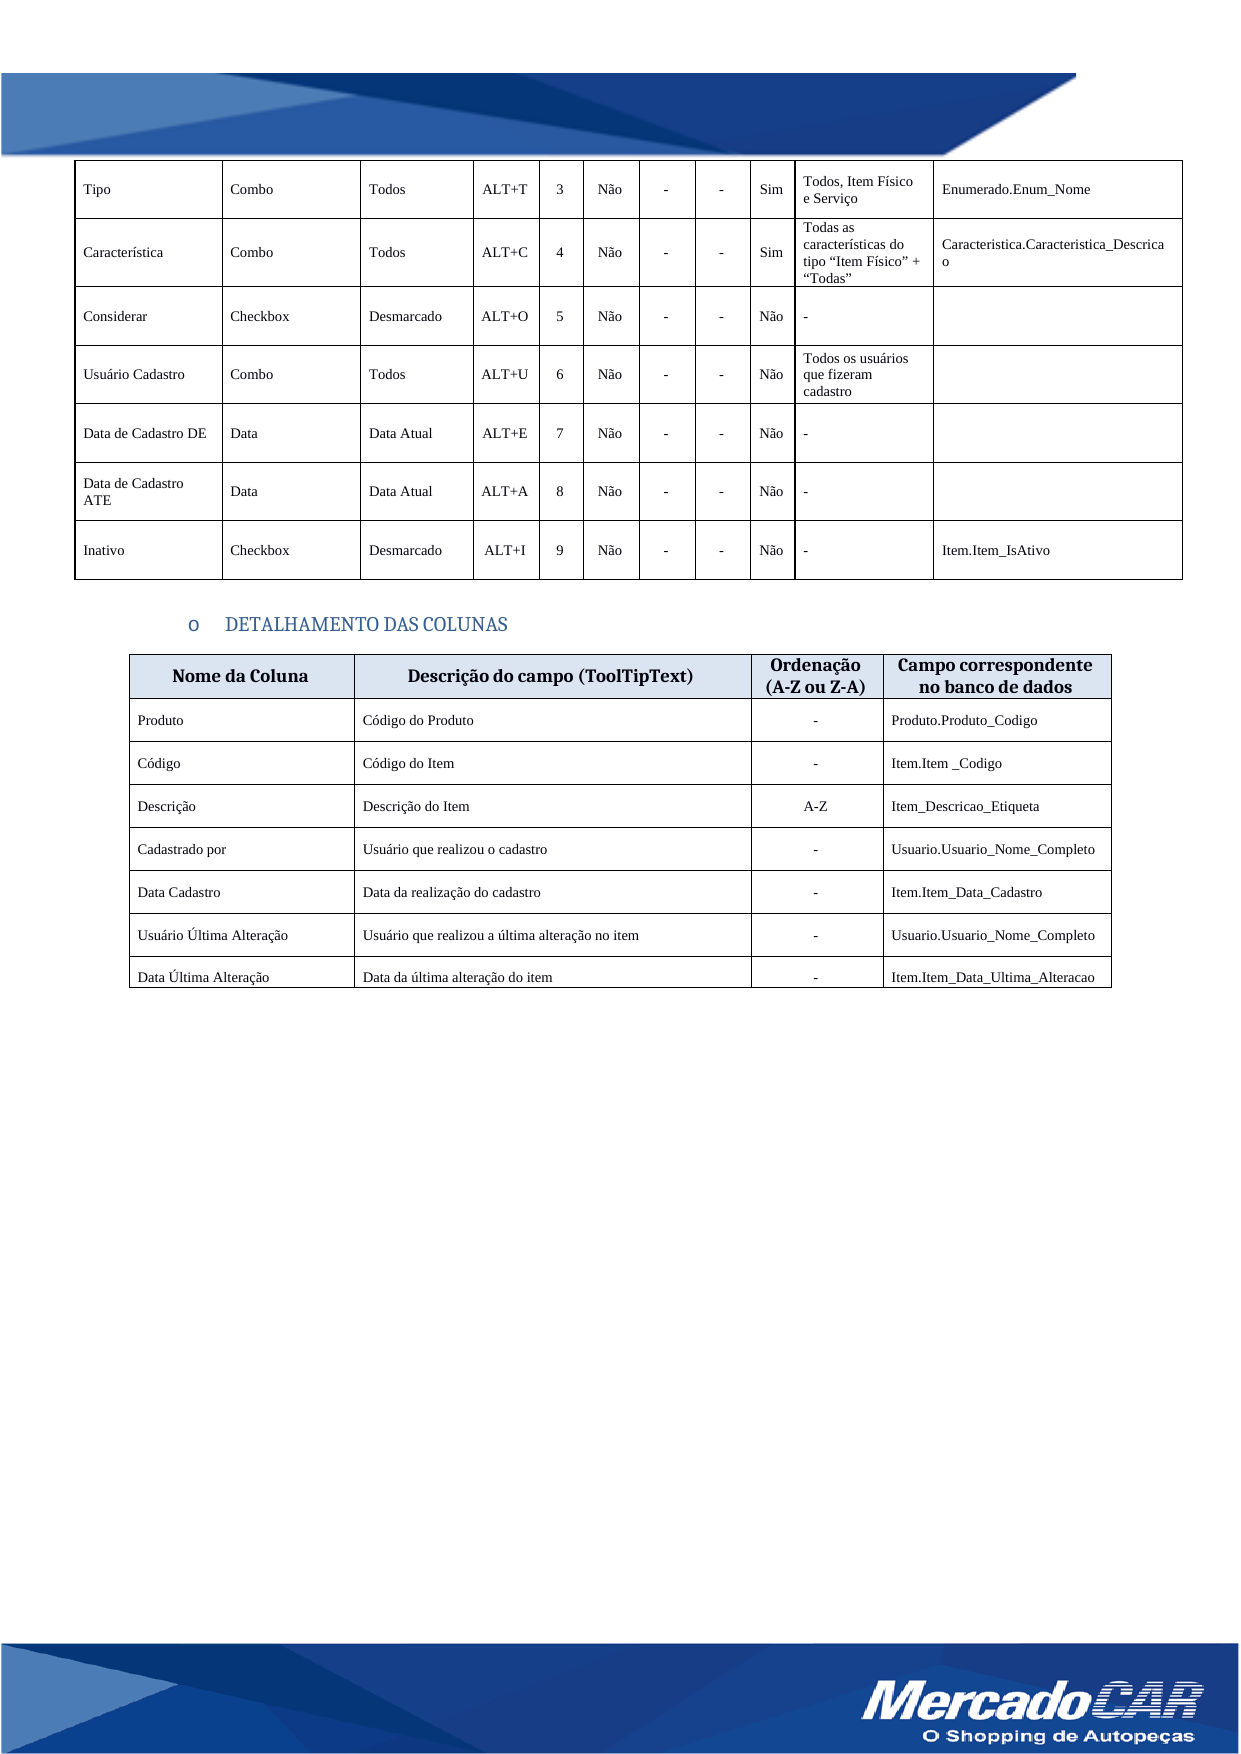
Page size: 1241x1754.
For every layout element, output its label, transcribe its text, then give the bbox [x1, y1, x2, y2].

table_cell Data [223, 404, 360, 462]
table_cell Combo [223, 161, 360, 218]
table_cell Considerar [76, 287, 222, 345]
table_cell ALT+I [474, 521, 539, 579]
table_cell 3 [540, 161, 583, 218]
table_cell Não [584, 161, 639, 218]
table_cell Todas as características do tipo “Item Físico” + “Todas” [796, 219, 933, 286]
table_cell Todos os usuários que fizeram cadastro [796, 346, 933, 403]
table_cell Enumerado.Enum_Nome [934, 161, 1182, 218]
table_cell Não [751, 463, 794, 520]
picture [1, 73, 1077, 160]
table_cell 7 [540, 404, 583, 462]
table_cell Data [223, 463, 360, 520]
table_cell Data de Cadastro DE [76, 404, 222, 462]
table_cell - [640, 463, 695, 520]
table_cell - [696, 161, 750, 218]
table_cell Data Atual [361, 404, 473, 462]
table_cell Não [751, 287, 794, 345]
table_cell ALT+A [474, 463, 539, 520]
table_cell [934, 346, 1182, 403]
table_cell Não [751, 521, 794, 579]
table_cell Data Atual [361, 463, 473, 520]
table_cell 9 [540, 521, 583, 579]
table_cell Desmarcado [361, 287, 473, 345]
table_cell Característica [76, 219, 222, 286]
table_cell Não [584, 521, 639, 579]
table_cell Não [584, 287, 639, 345]
table_cell - [640, 219, 695, 286]
table_cell Todos, Item Físico e Serviço [796, 161, 933, 218]
table_cell Sim [751, 161, 794, 218]
table_cell Combo [223, 346, 360, 403]
table_cell Combo [223, 219, 360, 286]
table_cell Não [584, 463, 639, 520]
table_cell ALT+O [474, 287, 539, 345]
table_cell - [640, 346, 695, 403]
table_cell - [696, 346, 750, 403]
table_cell Não [584, 404, 639, 462]
subtitle DETALHAMENTO DAS COLUNAS [187, 613, 1165, 638]
table_cell 5 [540, 287, 583, 345]
table_cell - [696, 287, 750, 345]
table_cell - [640, 287, 695, 345]
table_cell Desmarcado [361, 521, 473, 579]
table_cell Data de Cadastro ATE [76, 463, 222, 520]
table_cell ALT+T [474, 161, 539, 218]
table_cell 6 [540, 346, 583, 403]
table_cell Não [751, 404, 794, 462]
table_cell - [640, 521, 695, 579]
table_cell 8 [540, 463, 583, 520]
table_cell Item.Item_IsAtivo [934, 521, 1182, 579]
table_cell Todos [361, 219, 473, 286]
table_cell Todos [361, 161, 473, 218]
table_cell Inativo [76, 521, 222, 579]
table_cell ALT+U [474, 346, 539, 403]
table_cell - [696, 404, 750, 462]
table_cell Caracteristica.Caracteristica_Descricao [934, 219, 1182, 286]
table_cell - [696, 463, 750, 520]
table_cell Não [751, 346, 794, 403]
table_cell - [696, 219, 750, 286]
table_cell 4 [540, 219, 583, 286]
table_cell Usuário Cadastro [76, 346, 222, 403]
table_cell [934, 404, 1182, 462]
picture [1, 1643, 1239, 1754]
table_cell - [640, 161, 695, 218]
table_cell [934, 287, 1182, 345]
table_cell ALT+E [474, 404, 539, 462]
table_cell Tipo [76, 161, 222, 218]
table_cell [934, 463, 1182, 520]
table_cell - [796, 463, 933, 520]
table_cell Checkbox [223, 521, 360, 579]
table_cell Todos [361, 346, 473, 403]
table_cell Sim [751, 219, 794, 286]
table_cell Não [584, 346, 639, 403]
table_cell - [696, 521, 750, 579]
table_cell ALT+C [474, 219, 539, 286]
table_cell - [640, 404, 695, 462]
table_cell - [796, 287, 933, 345]
table_cell Não [584, 219, 639, 286]
table_cell Checkbox [223, 287, 360, 345]
table_cell - [796, 404, 933, 462]
table_cell - [796, 521, 933, 579]
